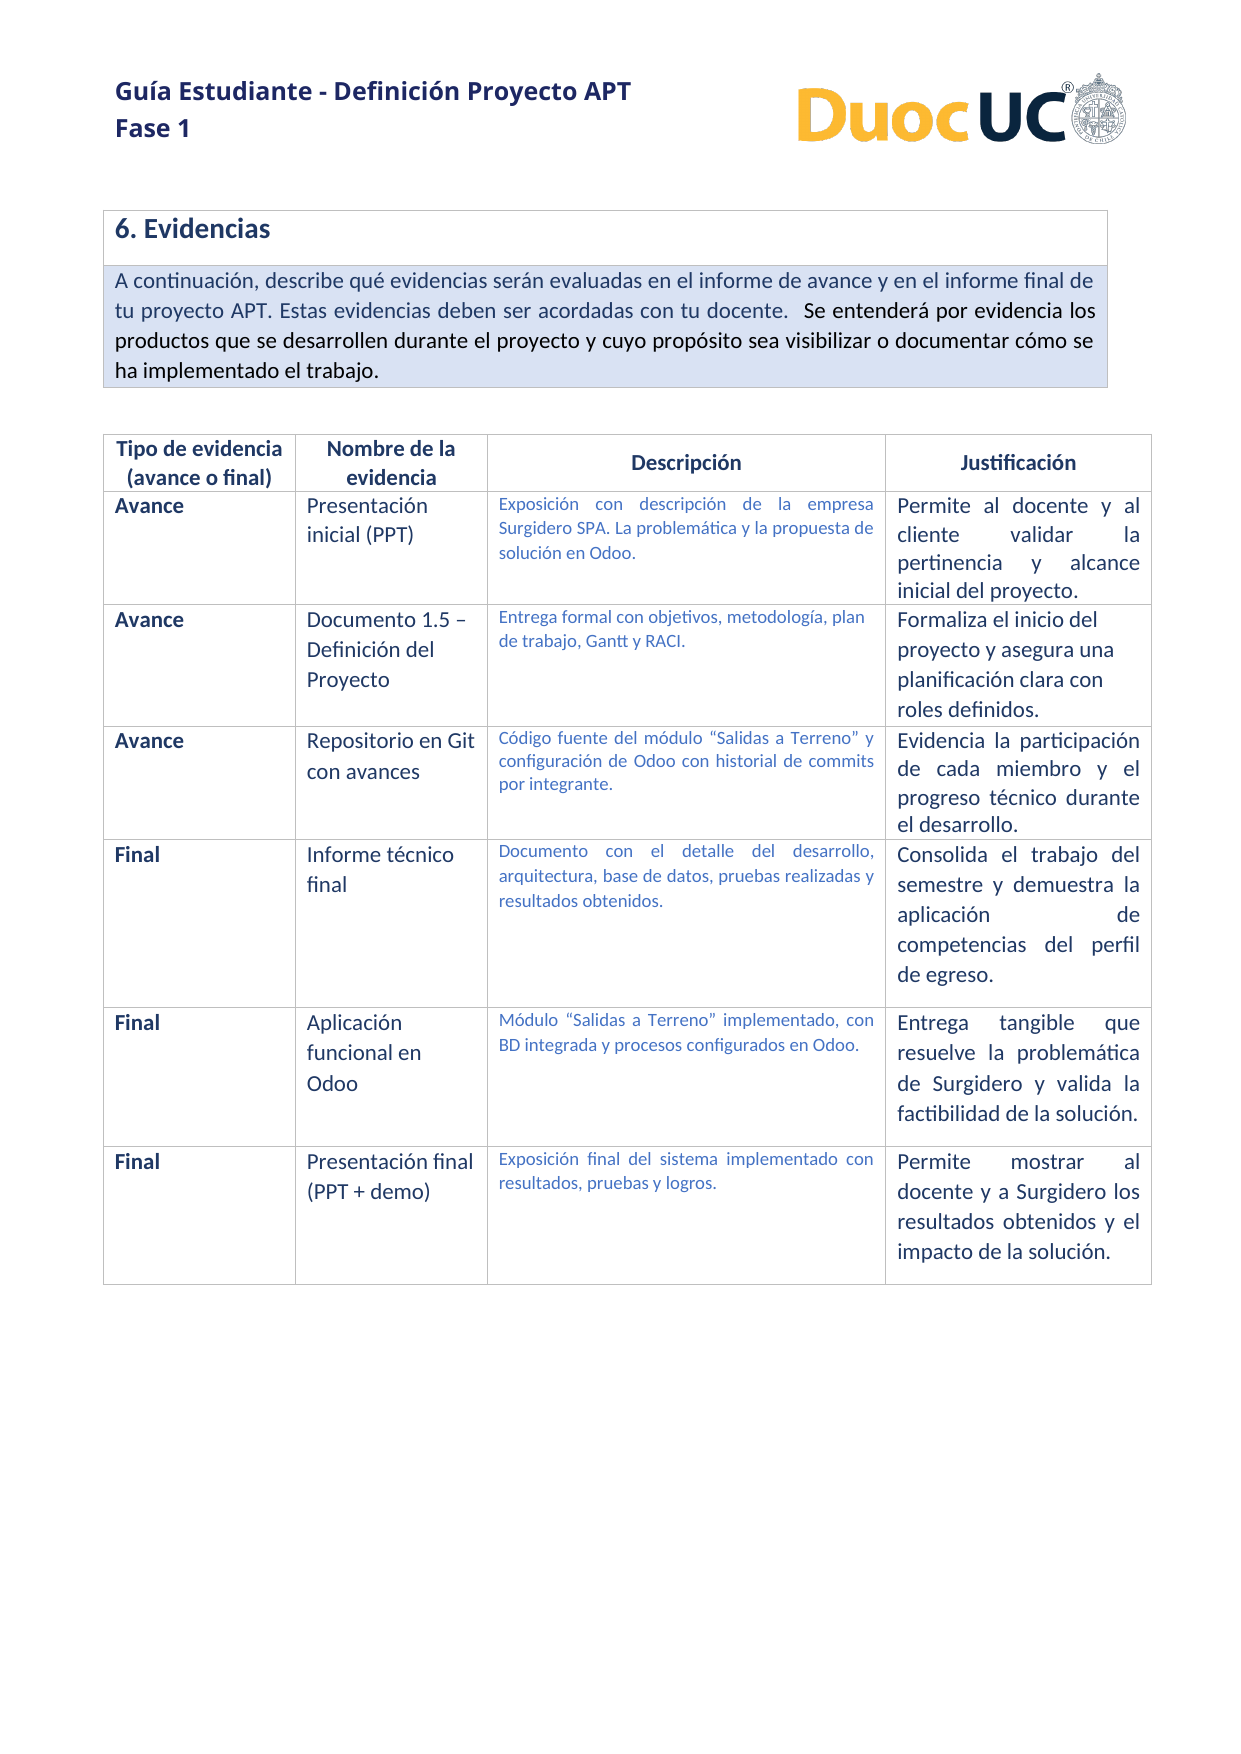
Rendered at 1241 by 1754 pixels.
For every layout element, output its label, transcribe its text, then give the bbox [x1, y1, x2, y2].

table_cell Documento 1.5 – Definición del Proyecto [296, 605, 487, 726]
table_cell Módulo “Salidas a Terreno” implementado, con BD integrada y procesos configurados en Odoo. [488, 1008, 885, 1146]
table_header Tipo de evidencia (avance o final) [104, 435, 295, 491]
table_cell Repositorio en Git con avances [296, 727, 487, 839]
table_cell Consolida el trabajo del semestre y demuestra la aplicación de competencias del perfil de egreso. [886, 840, 1151, 1007]
table_cell Aplicación funcional en Odoo [296, 1008, 487, 1146]
table_cell Final [104, 1147, 295, 1284]
table_cell Presentación inicial (PPT) [296, 492, 487, 604]
table_cell Permite mostrar al docente y a Surgidero los resultados obtenidos y el impacto de la solución. [886, 1147, 1151, 1284]
table_cell Exposición final del sistema implementado con resultados, pruebas y logros. [488, 1147, 885, 1284]
table_cell Evidencia la participación de cada miembro y el progreso técnico durante el desarrollo. [886, 727, 1151, 839]
table_header Nombre de la evidencia [296, 435, 487, 491]
table_cell Avance [104, 605, 295, 726]
table_header 6. Evidencias [104, 211, 1107, 265]
table_cell Informe técnico final [296, 840, 487, 1007]
table_cell Código fuente del módulo “Salidas a Terreno” y configuración de Odoo con historial de commits por integrante. [488, 727, 885, 839]
table_cell Presentación final (PPT + demo) [296, 1147, 487, 1284]
table_cell Avance [104, 727, 295, 839]
table_header Justificación [886, 435, 1151, 491]
table_cell Final [104, 1008, 295, 1146]
table_cell Permite al docente y al cliente validar la pertinencia y alcance inicial del proyecto. [886, 492, 1151, 604]
table_cell Exposición con descripción de la empresa Surgidero SPA. La problemática y la propuesta de solución en Odoo. [488, 492, 885, 604]
table_cell Entrega tangible que resuelve la problemática de Surgidero y valida la factibilidad de la solución. [886, 1008, 1151, 1146]
table_cell A continuación, describe qué evidencias serán evaluadas en el informe de avance y en el informe final de tu proyecto APT. Estas evidencias deben ser acordadas con tu docente. Se entenderá por evidencia los productos que se desarrollen durante el proyecto y cuyo propósito sea visibilizar o documentar cómo se ha implementado el trabajo. [104, 266, 1107, 387]
table_header Descripción [488, 435, 885, 491]
table_cell Entrega formal con objetivos, metodología, plan de trabajo, Gantt y RACI. [488, 605, 885, 726]
table_cell Final [104, 840, 295, 1007]
picture [798, 73, 1126, 144]
table_cell Documento con el detalle del desarrollo, arquitectura, base de datos, pruebas realizadas y resultados obtenidos. [488, 840, 885, 1007]
table_cell Formaliza el inicio del proyecto y asegura una planificación clara con roles definidos. [886, 605, 1151, 726]
table_cell Avance [104, 492, 295, 604]
